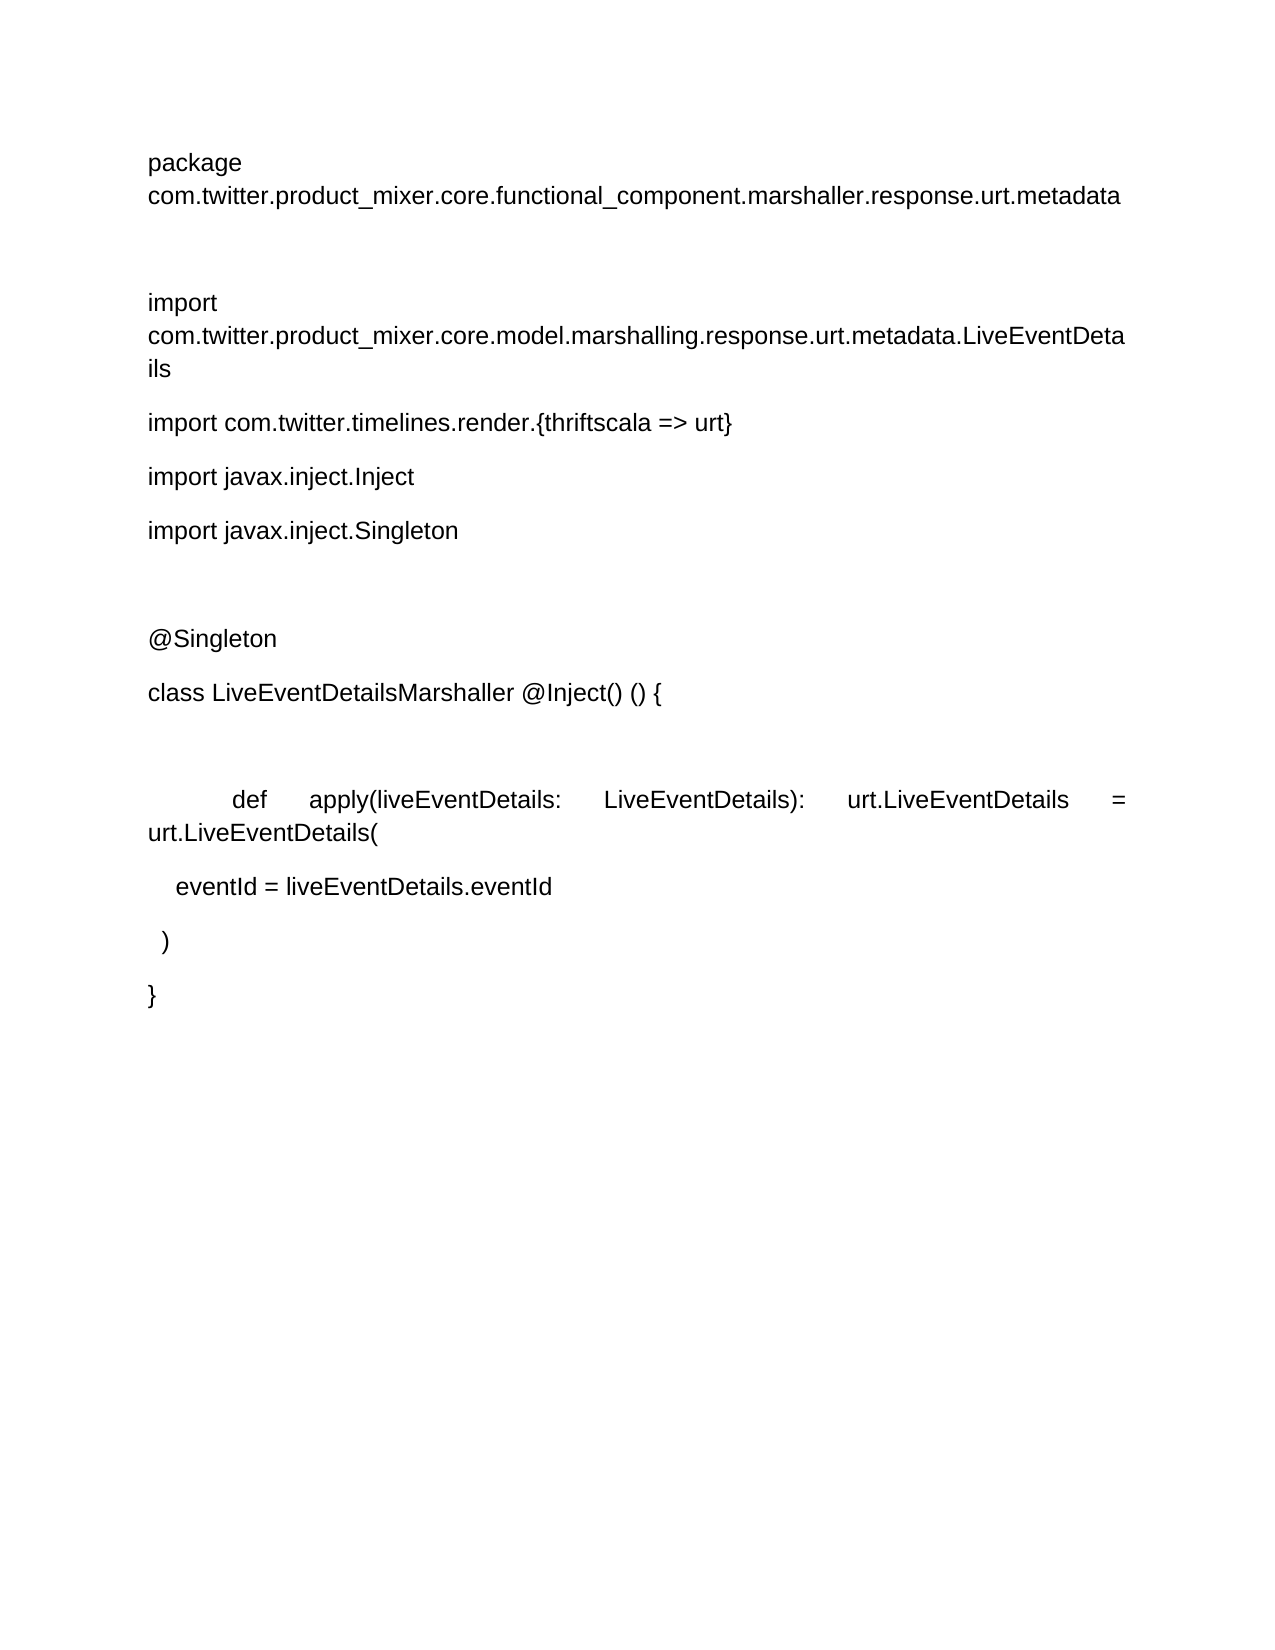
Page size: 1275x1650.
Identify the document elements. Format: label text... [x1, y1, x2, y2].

text import com.twitter.product_mixer.core.model.marshalling.response.urt.metadata.LiveEventDetails [148, 288, 1127, 383]
text ) [148, 926, 1127, 955]
text def apply(liveEventDetails: LiveEventDetails): urt.LiveEventDetails = urt.LiveEventDetails( [148, 785, 1127, 847]
text class LiveEventDetailsMarshaller @Inject() () { [148, 677, 1127, 706]
text import com.twitter.timelines.render.{thriftscala => urt} [148, 408, 1127, 437]
text } [148, 980, 1127, 1008]
text import javax.inject.Inject [148, 462, 1127, 491]
text package com.twitter.product_mixer.core.functional_component.marshaller.response.urt.metadata [148, 148, 1127, 209]
text @Singleton [148, 624, 1127, 652]
text import javax.inject.Singleton [148, 516, 1127, 545]
text eventId = liveEventDetails.eventId [148, 872, 1127, 901]
